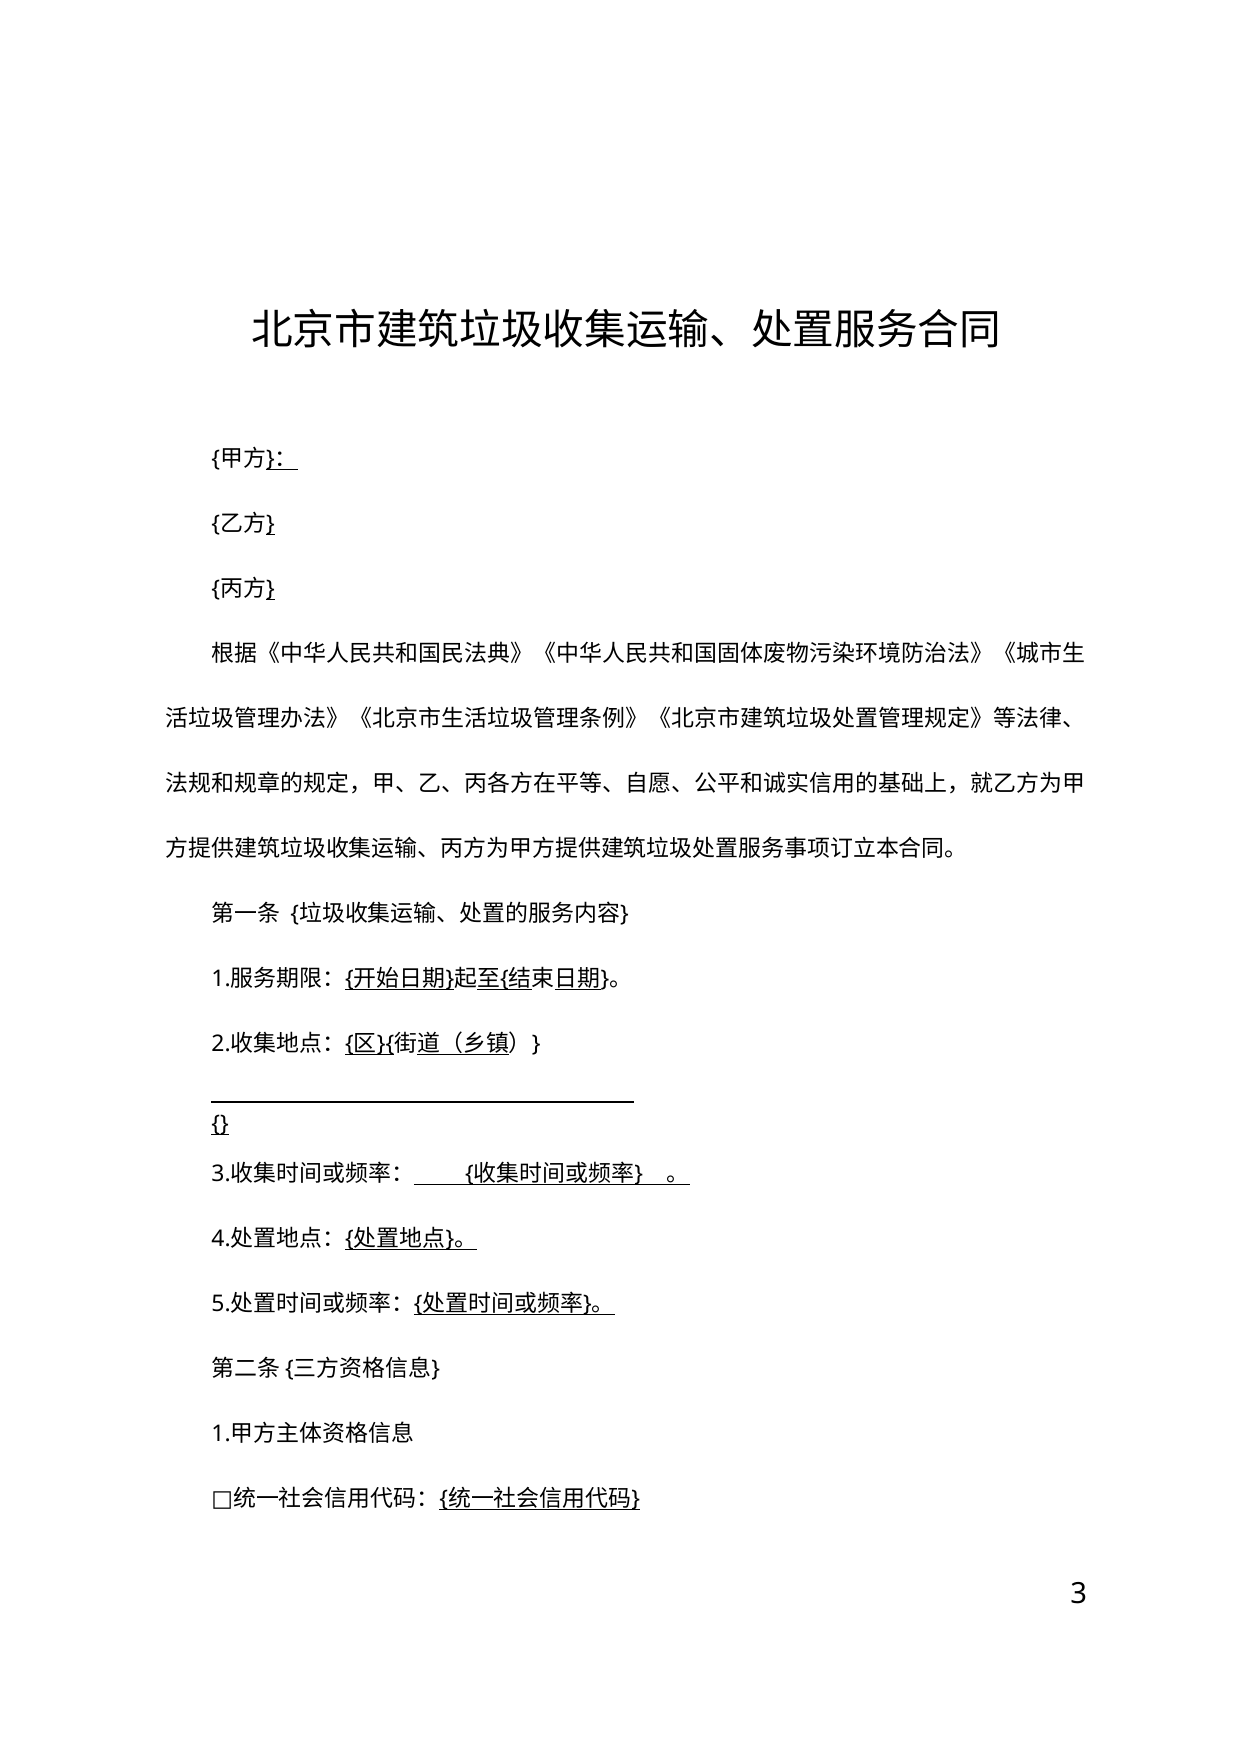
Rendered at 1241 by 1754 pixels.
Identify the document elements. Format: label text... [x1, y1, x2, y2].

text 第一条 {垃圾收集运输、处置的服务内容} [165, 879, 1087, 944]
text 根据《中华人民共和国民法典》《中华人民共和国固体废物污染环境防治法》《城市生活垃圾管理办法》《北京市生活垃圾管理条例》《北京市建筑垃圾处置管理规定》等法律、法规和规章的规定，甲、乙、丙各方在平等、自愿、公平和诚实信用的基础上，就乙方为甲方提供建筑垃圾收集运输、丙方为甲方提供建筑垃圾处置服务事项订立本合同。 [165, 619, 1087, 879]
text 4.处置地点：{处置地点}。 [165, 1204, 1087, 1269]
text 1.甲方主体资格信息 [165, 1399, 1087, 1464]
text {} [165, 1107, 1087, 1139]
text 5.处置时间或频率：{处置时间或频率}。 [165, 1269, 1087, 1334]
text □统一社会信用代码：{统一社会信用代码} [165, 1464, 1087, 1529]
text 3.收集时间或频率： {收集时间或频率} 。 [165, 1139, 1087, 1204]
text {乙方} [165, 489, 1087, 554]
text 第二条 {三方资格信息} [165, 1334, 1087, 1399]
text {甲方}： [165, 424, 1087, 489]
text 1.服务期限：{开始日期}起至{结束日期}。 [165, 944, 1087, 1009]
text 北京市建筑垃圾收集运输、处置服务合同 [165, 294, 1087, 359]
text {丙方} [165, 554, 1087, 619]
text 2.收集地点：{区}{街道（乡镇）} [165, 1009, 1087, 1074]
